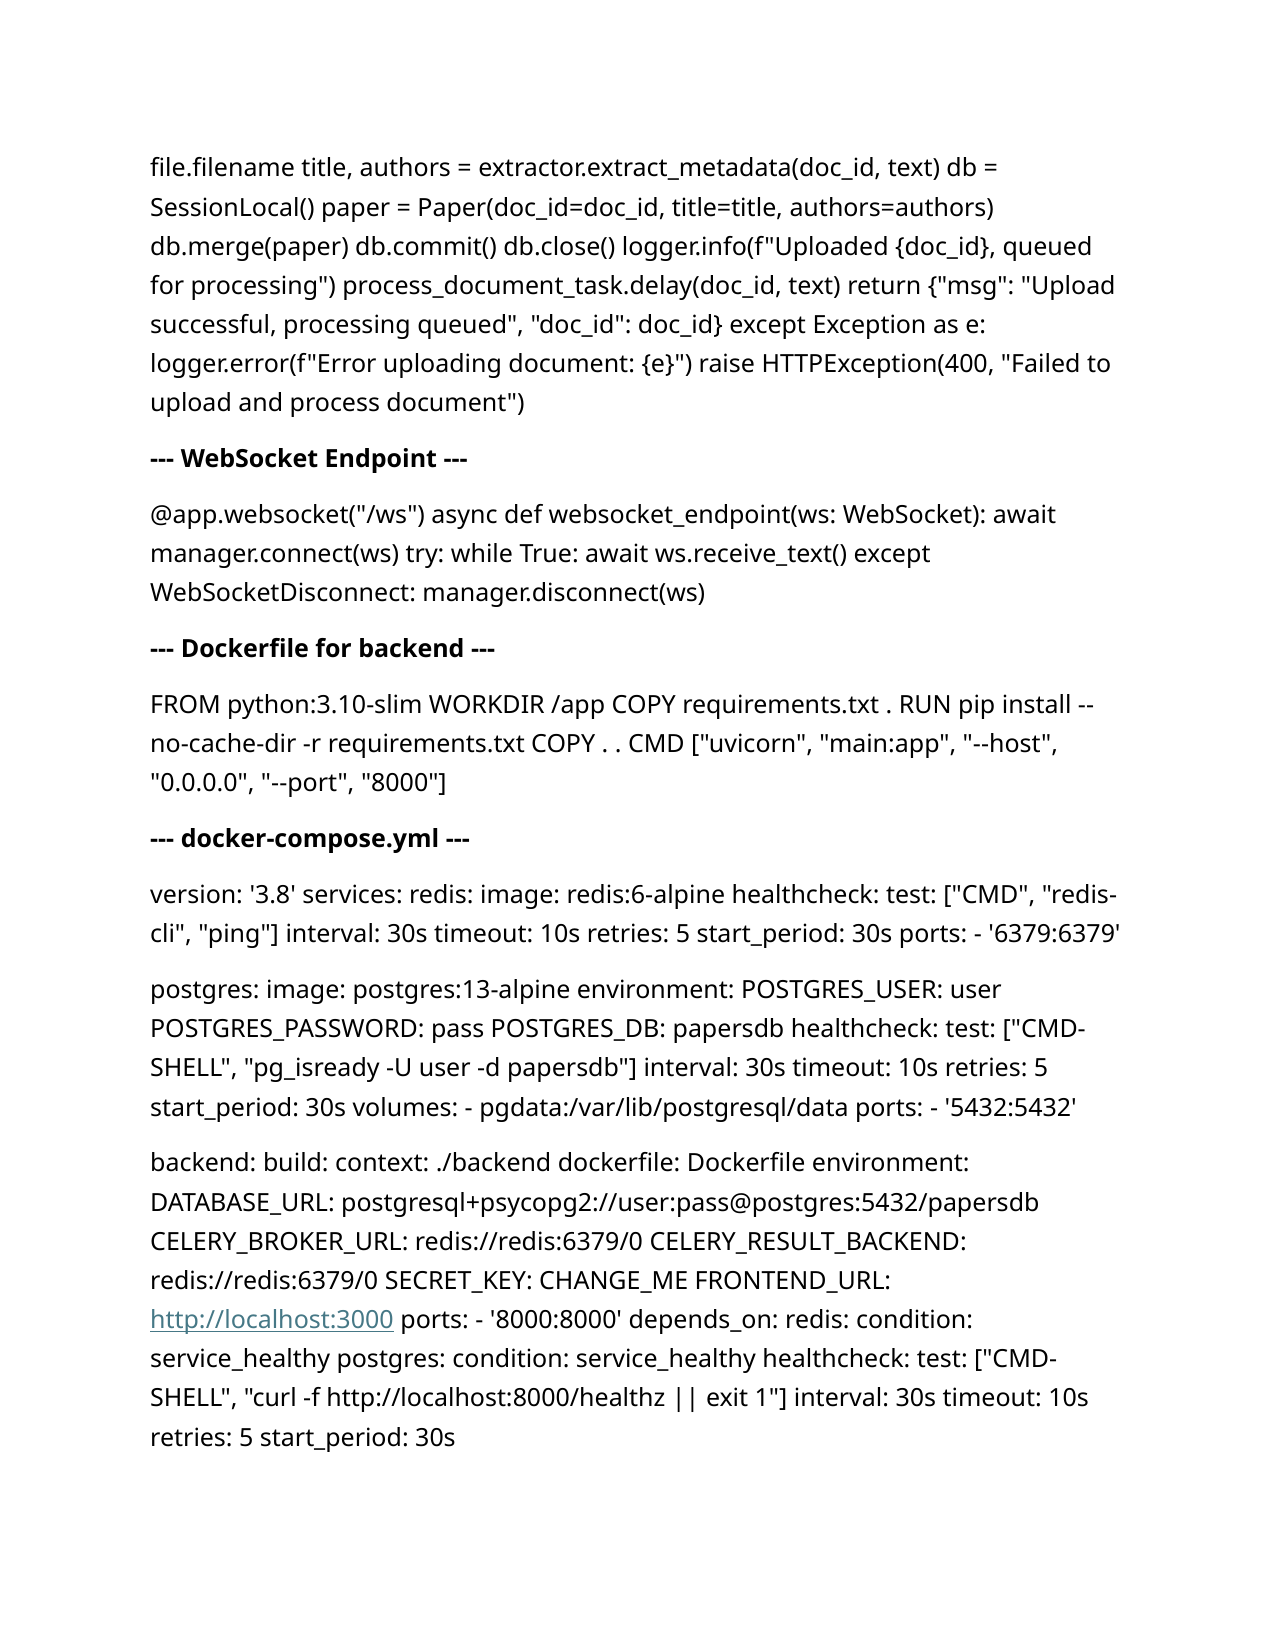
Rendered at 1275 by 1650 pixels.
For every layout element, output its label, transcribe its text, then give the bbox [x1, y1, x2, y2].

text backend: build: context: ./backend dockerfile: Dockerfile environment: DATABASE_URL: postgresql+psycopg2://user:pass@postgres:5432/papersdb CELERY_BROKER_URL: redis://redis:6379/0 CELERY_RESULT_BACKEND: redis://redis:6379/0 SECRET_KEY: CHANGE_ME FRONTEND_URL: http://localhost:3000 ports: - '8000:8000' depends_on: redis: condition: service_healthy postgres: condition: service_healthy healthcheck: test: ["CMD-SHELL", "curl -f http://localhost:8000/healthz || exit 1"] interval: 30s timeout: 10s retries: 5 start_period: 30s [150, 1145, 1125, 1453]
text --- docker-compose.yml --- [150, 821, 1125, 855]
text FROM python:3.10-slim WORKDIR /app COPY requirements.txt . RUN pip install --no-cache-dir -r requirements.txt COPY . . CMD ["uvicorn", "main:app", "--host", "0.0.0.0", "--port", "8000"] [150, 687, 1125, 799]
text postgres: image: postgres:13-alpine environment: POSTGRES_USER: user POSTGRES_PASSWORD: pass POSTGRES_DB: papersdb healthcheck: test: ["CMD-SHELL", "pg_isready -U user -d papersdb"] interval: 30s timeout: 10s retries: 5 start_period: 30s volumes: - pgdata:/var/lib/postgresql/data ports: - '5432:5432' [150, 972, 1125, 1123]
text --- WebSocket Endpoint --- [150, 441, 1125, 475]
text @app.websocket("/ws") async def websocket_endpoint(ws: WebSocket): await manager.connect(ws) try: while True: await ws.receive_text() except WebSocketDisconnect: manager.disconnect(ws) [150, 497, 1125, 609]
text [150, 150, 1125, 419]
text version: '3.8' services: redis: image: redis:6-alpine healthcheck: test: ["CMD", "redis-cli", "ping"] interval: 30s timeout: 10s retries: 5 start_period: 30s ports: - '6379:6379' [150, 877, 1125, 950]
text --- Dockerfile for backend --- [150, 631, 1125, 665]
